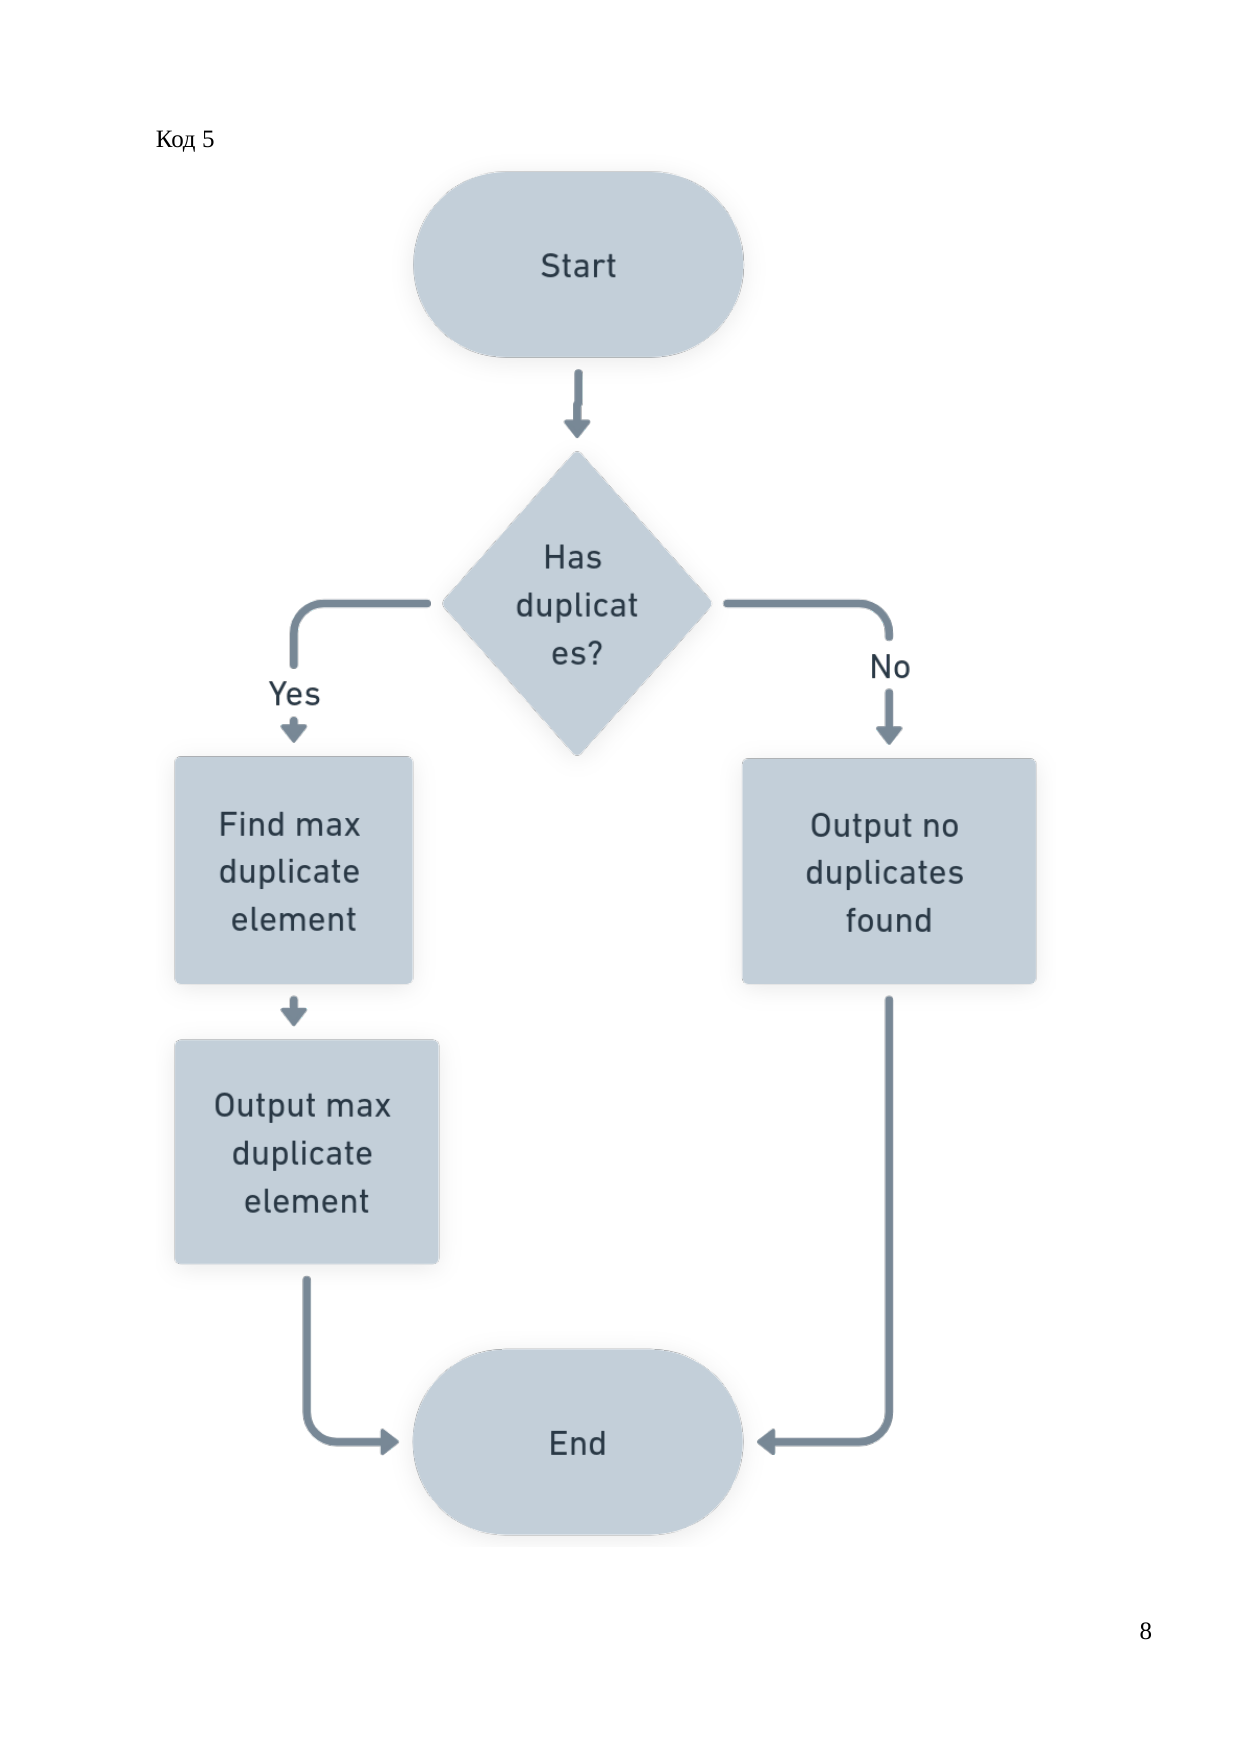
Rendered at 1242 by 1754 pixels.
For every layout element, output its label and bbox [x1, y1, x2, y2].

picture [155, 152, 1056, 1547]
